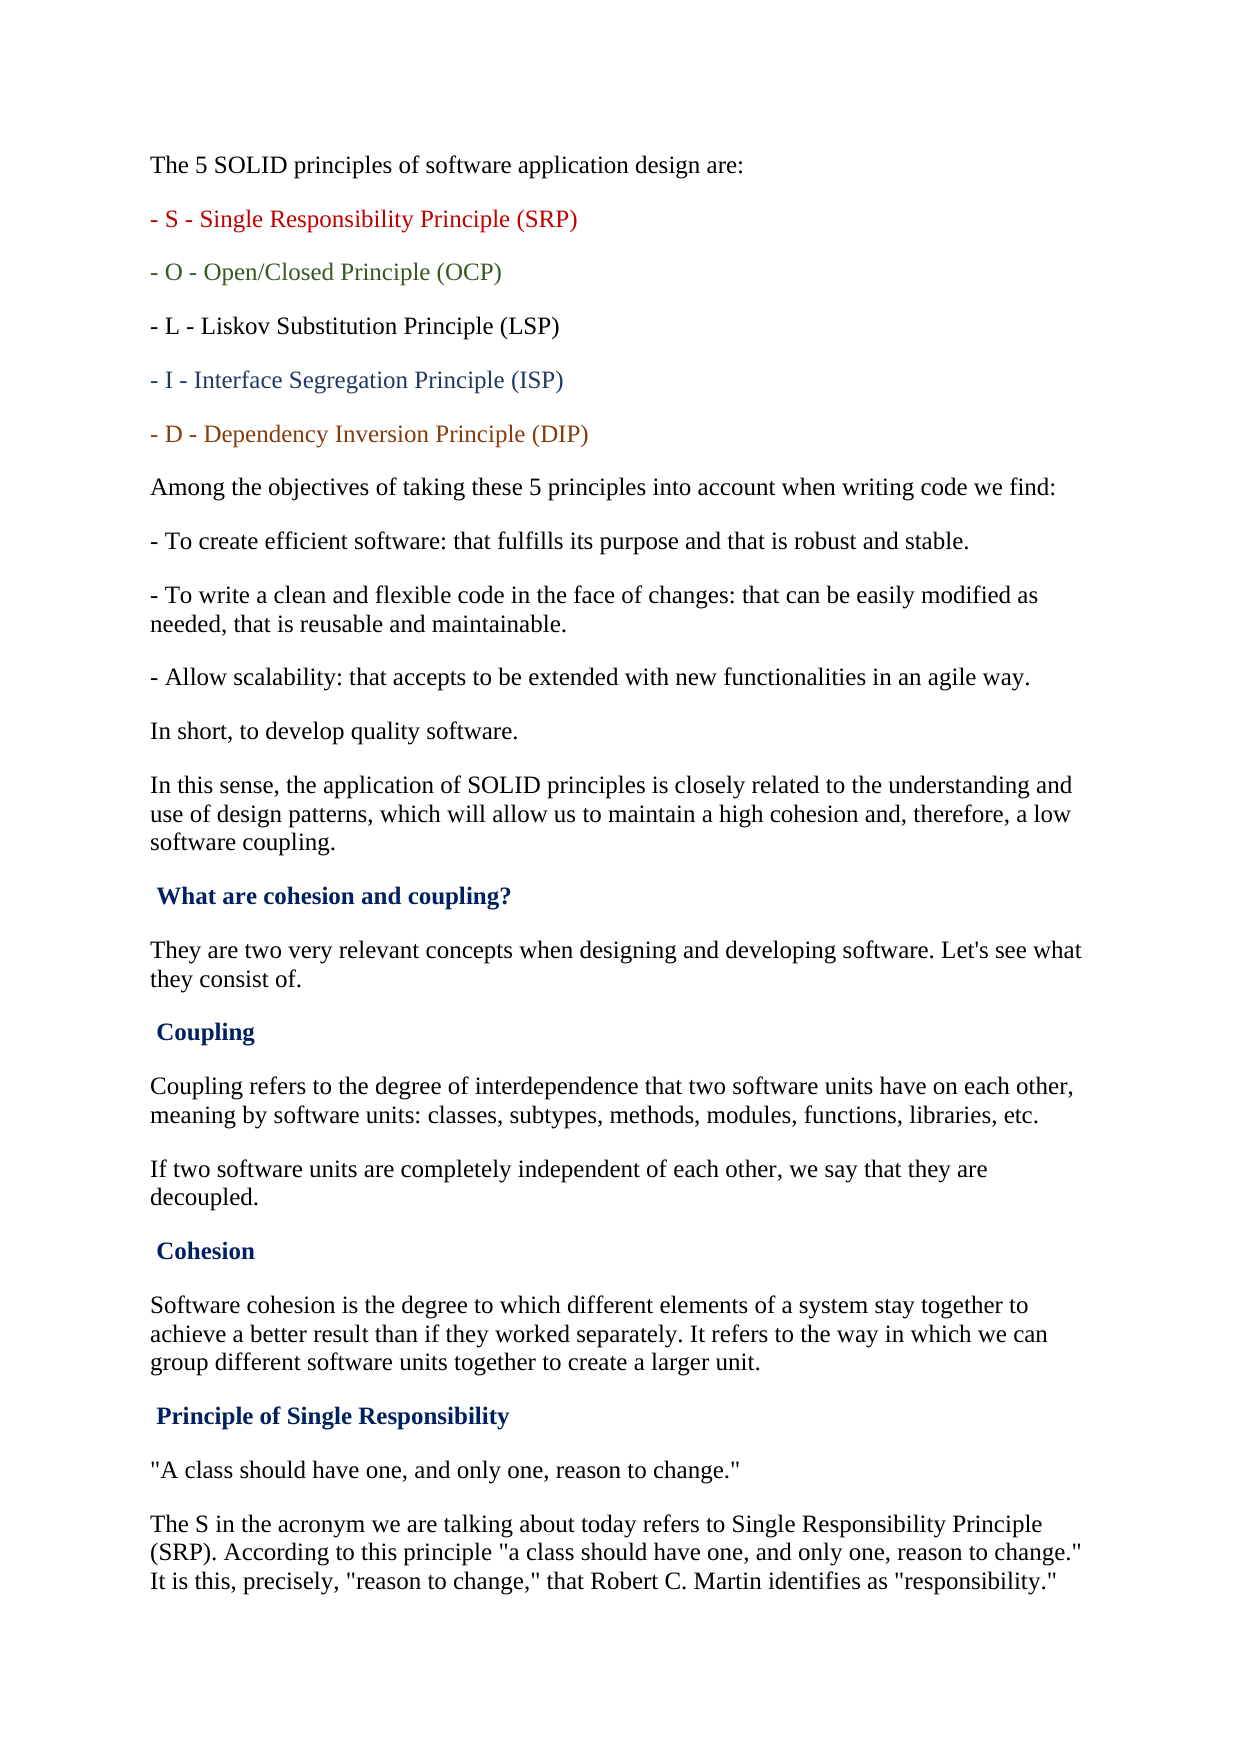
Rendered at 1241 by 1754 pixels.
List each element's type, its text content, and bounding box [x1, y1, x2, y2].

text They are two very relevant concepts when designing and developing software. Let's see what they consist of. [150, 935, 1090, 992]
text If two software units are completely independent of each other, we say that they are decoupled. [150, 1154, 1090, 1211]
text - D - Dependency Inversion Principle (DIP) [150, 419, 1090, 447]
text In this sense, the application of SOLID principles is closely related to the understanding and use of design patterns, which will allow us to maintain a high cohesion and, therefore, a low software coupling. [150, 770, 1090, 856]
text Coupling [150, 1017, 1090, 1046]
text The 5 SOLID principles of software application design are: [150, 150, 1090, 179]
text Principle of Single Responsibility [150, 1401, 1090, 1430]
text Coupling refers to the degree of interdependence that two software units have on each other, meaning by software units: classes, subtypes, methods, modules, functions, libraries, etc. [150, 1071, 1090, 1129]
text - S - Single Responsibility Principle (SRP) [150, 204, 1090, 232]
text - O - Open/Closed Principle (OCP) [150, 257, 1090, 286]
text In short, to develop quality software. [150, 716, 1090, 745]
text Software cohesion is the degree to which different elements of a system stay together to achieve a better result than if they worked separately. It refers to the way in which we can group different software units together to create a larger unit. [150, 1290, 1090, 1376]
text What are cohesion and coupling? [150, 881, 1090, 910]
text - To write a clean and flexible code in the face of changes: that can be easily modified as needed, that is reusable and maintainable. [150, 580, 1090, 637]
text - To create efficient software: that fulfills its purpose and that is robust and stable. [150, 526, 1090, 555]
text Cohesion [150, 1236, 1090, 1265]
text The S in the acronym we are talking about today refers to Single Responsibility Principle (SRP). According to this principle "a class should have one, and only one, reason to change." It is this, precisely, "reason to change," that Robert C. Martin identifies as "responsibility." [150, 1509, 1090, 1595]
text "A class should have one, and only one, reason to change." [150, 1455, 1090, 1484]
text - I - Interface Segregation Principle (ISP) [150, 365, 1090, 394]
text - L - Liskov Substitution Principle (LSP) [150, 311, 1090, 340]
text - Allow scalability: that accepts to be extended with new functionalities in an agile way. [150, 662, 1090, 691]
text Among the objectives of taking these 5 principles into account when writing code we find: [150, 472, 1090, 501]
